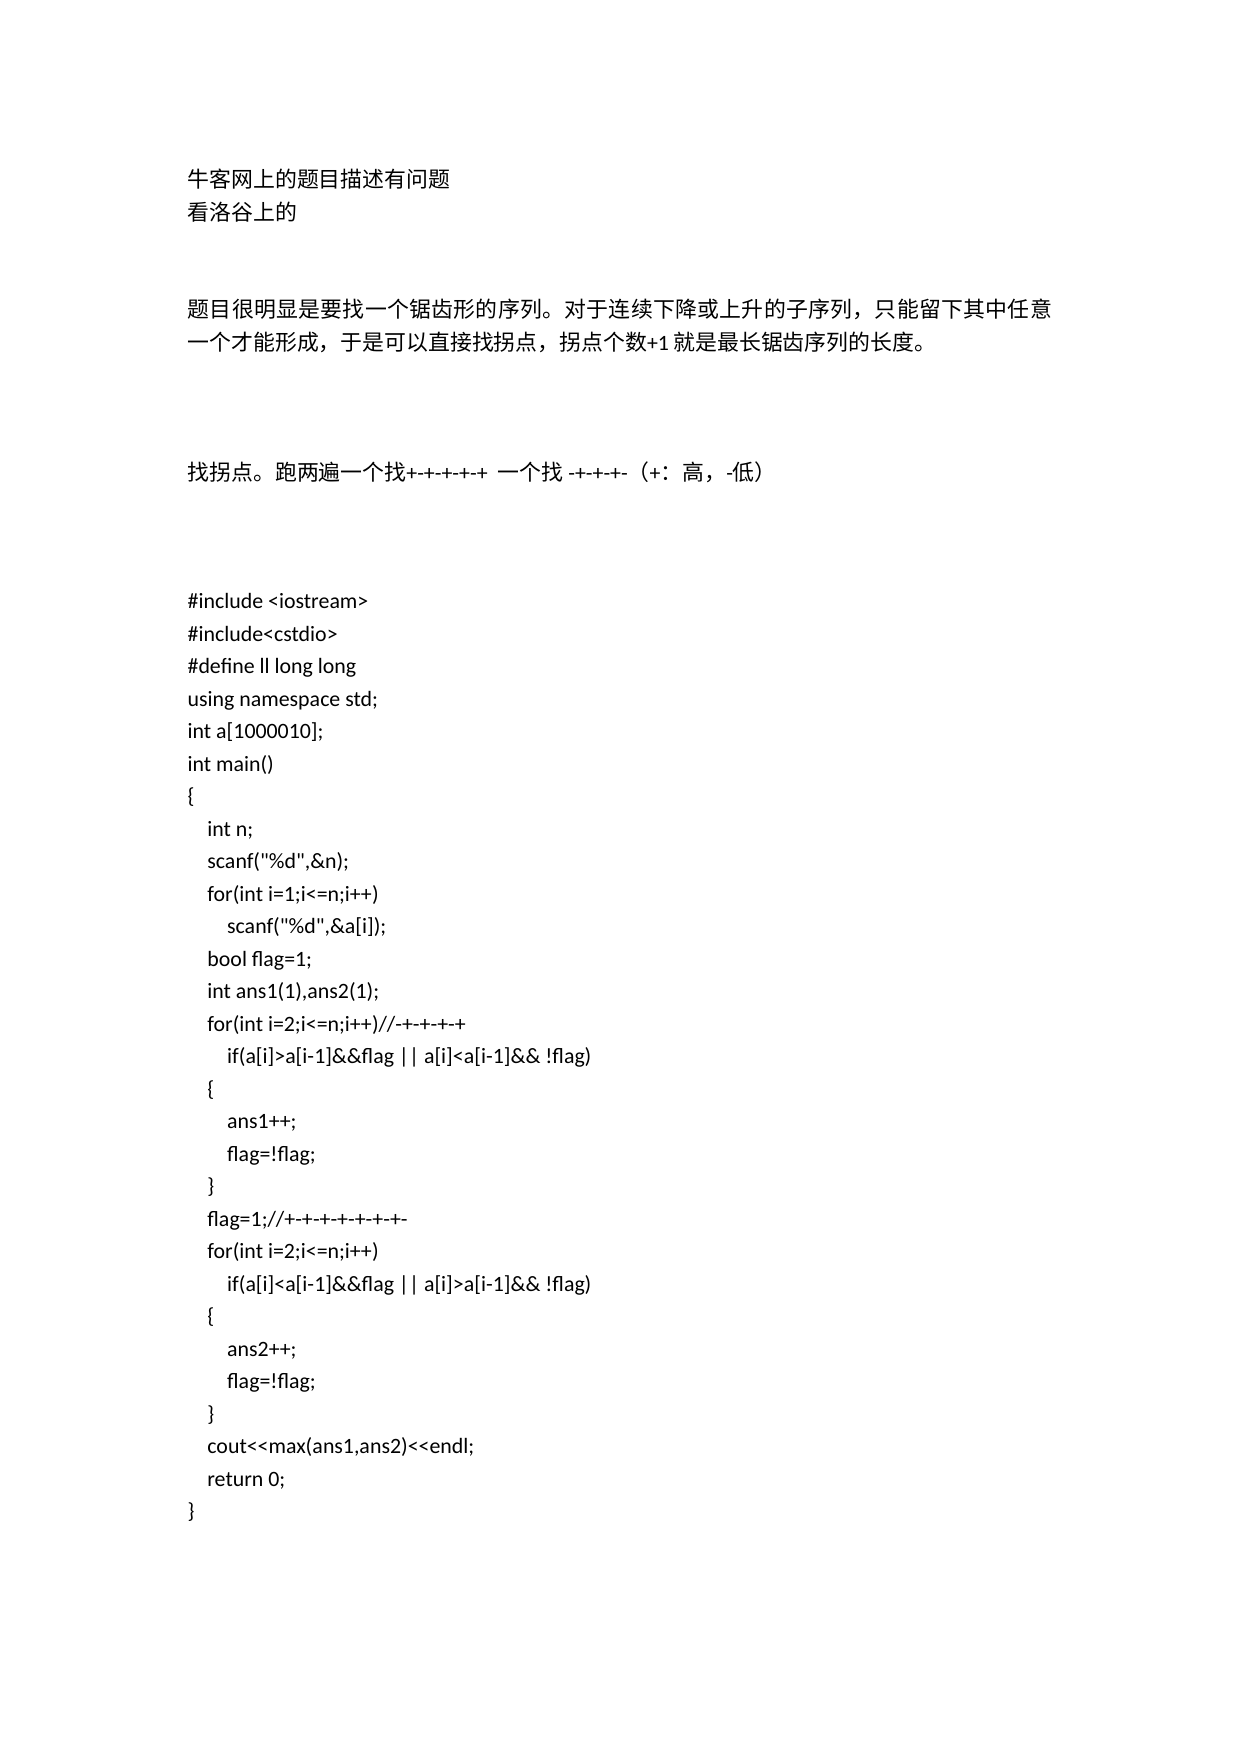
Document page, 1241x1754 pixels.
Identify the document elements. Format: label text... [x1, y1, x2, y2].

text #define ll long long [187, 649, 1053, 682]
text scanf("%d",&n); [187, 844, 1053, 877]
text { [187, 1072, 1053, 1104]
text return 0; [187, 1462, 1053, 1494]
text flag=!flag; [187, 1137, 1053, 1169]
text } [187, 1494, 1053, 1527]
text { [187, 779, 1053, 812]
text 牛客网上的题目描述有问题 [187, 162, 1053, 194]
text if(a[i]<a[i-1]&&flag || a[i]>a[i-1]&& !flag) [187, 1267, 1053, 1299]
text using namespace std; [187, 682, 1053, 714]
text scanf("%d",&a[i]); [187, 909, 1053, 942]
text flag=1;//+-+-+-+-+-+-+- [187, 1202, 1053, 1234]
text ans1++; [187, 1104, 1053, 1137]
text int n; [187, 812, 1053, 844]
text 题目很明显是要找一个锯齿形的序列。对于连续下降或上升的子序列，只能留下其中任意一个才能形成，于是可以直接找拐点，拐点个数+1就是最长锯齿序列的长度。 [187, 292, 1053, 357]
text cout<<max(ans1,ans2)<<endl; [187, 1429, 1053, 1462]
text for(int i=1;i<=n;i++) [187, 877, 1053, 909]
text #include <iostream> [187, 584, 1053, 617]
text { [187, 1299, 1053, 1332]
text ans2++; [187, 1332, 1053, 1364]
text flag=!flag; [187, 1364, 1053, 1397]
text #include<cstdio> [187, 617, 1053, 649]
text for(int i=2;i<=n;i++)//-+-+-+-+ [187, 1007, 1053, 1039]
text } [187, 1397, 1053, 1429]
text int main() [187, 747, 1053, 779]
text } [187, 1169, 1053, 1202]
text 找拐点。跑两遍一个找+-+-+-+-+ 一个找 -+-+-+-（+：高，-低） [187, 454, 1053, 487]
text int a[1000010]; [187, 714, 1053, 747]
text 看洛谷上的 [187, 194, 1053, 227]
text if(a[i]>a[i-1]&&flag || a[i]<a[i-1]&& !flag) [187, 1039, 1053, 1072]
text int ans1(1),ans2(1); [187, 974, 1053, 1007]
text bool flag=1; [187, 942, 1053, 974]
text for(int i=2;i<=n;i++) [187, 1234, 1053, 1267]
